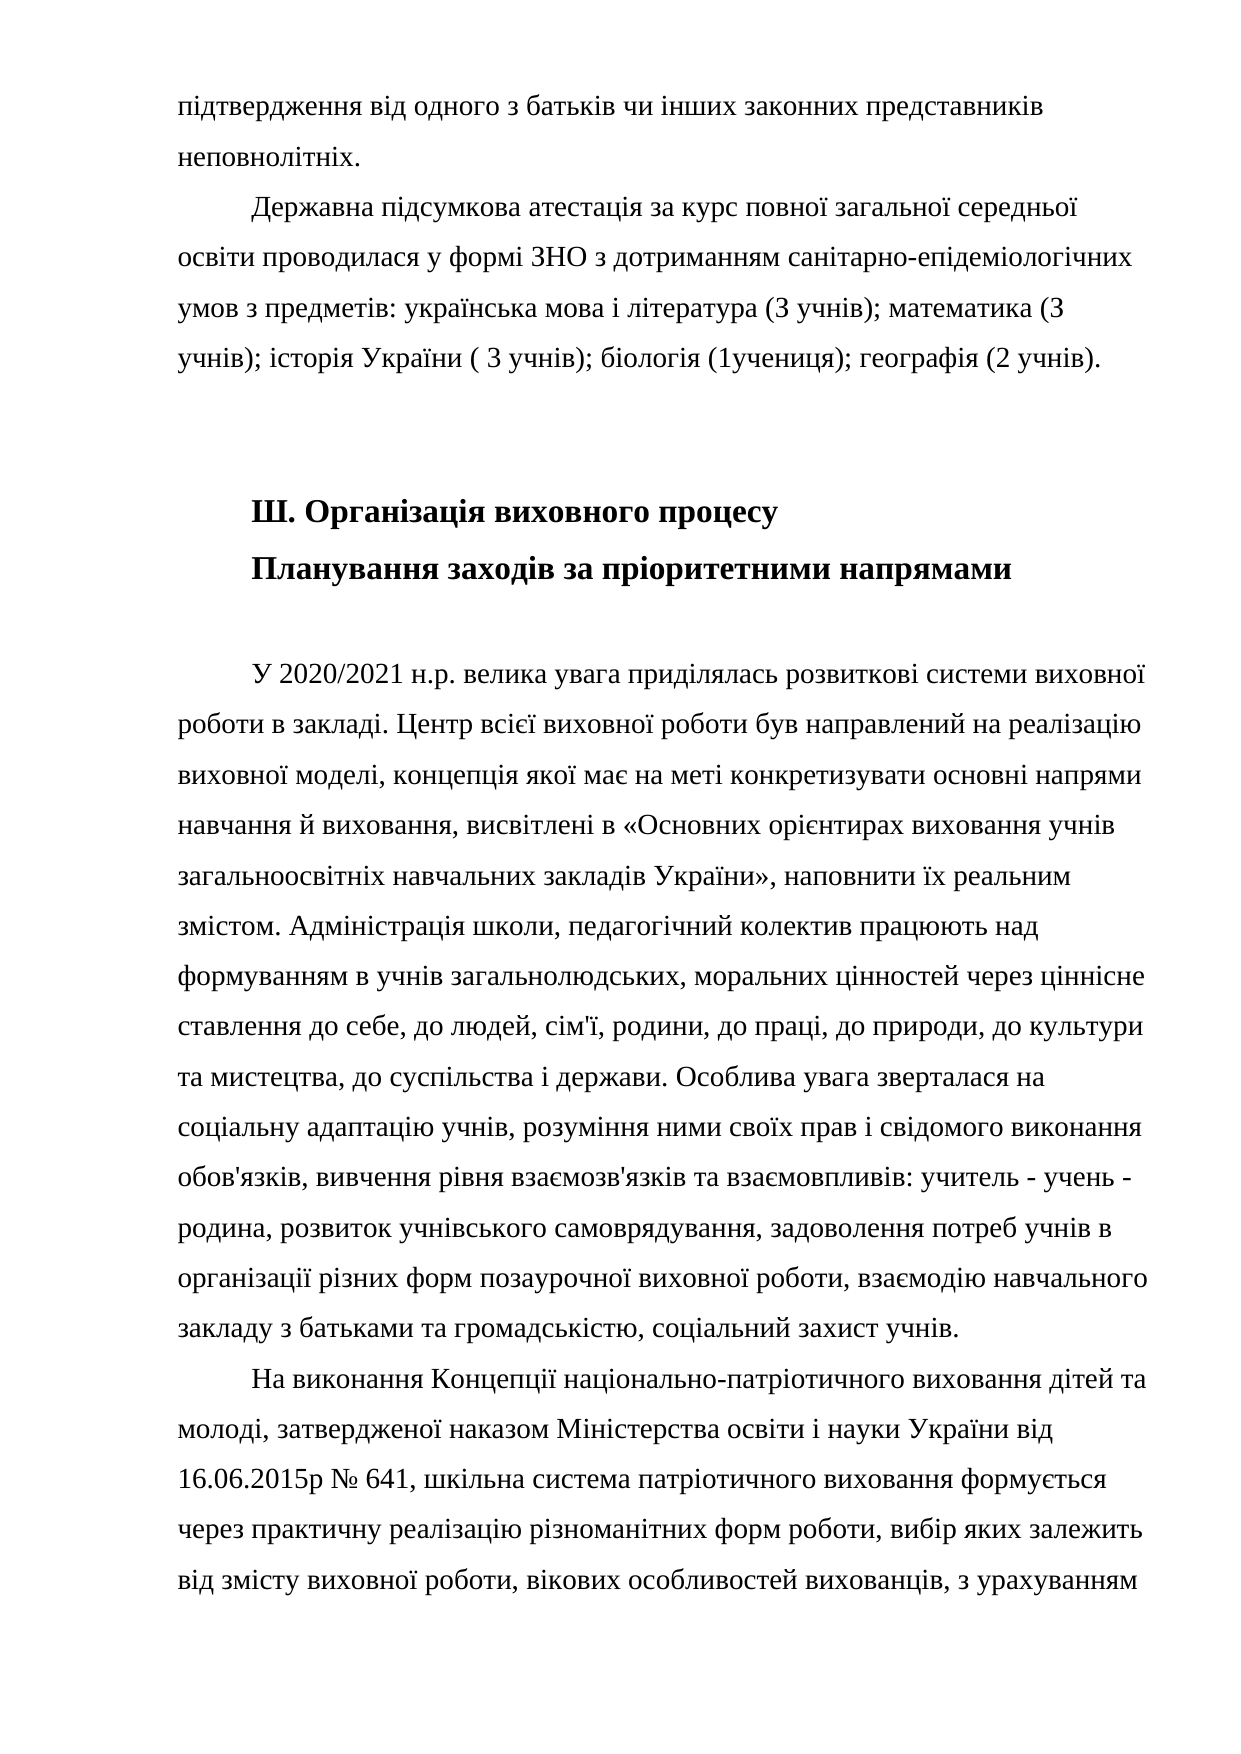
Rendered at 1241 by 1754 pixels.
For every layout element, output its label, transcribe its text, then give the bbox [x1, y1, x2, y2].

text У 2020/2021 н.р. велика увага приділялась розвиткові системи виховної роботи в закладі. Центр всієї виховної роботи був направлений на реалізацію виховної моделі, концепція якої має на меті конкретизувати основні напрями навчання й виховання, висвітлені в «Основних орієнтирах виховання учнів загальноосвітніх навчальних закладів України», наповнити їх реальним змістом. Адміністрація школи, педагогічний колектив працюють над формуванням в учнів загальнолюдських, моральних цінностей через ціннісне ставлення до себе, до людей, сім'ї, родини, до праці, до природи, до культури та мистецтва, до суспільства і держави. Особлива увага зверталася на соціальну адаптацію учнів, розуміння ними своїх прав і свідомого виконання обов'язків, вивчення рівня взаємозв'язків та взаємовпливів: учитель - учень - родина, розвиток учнівського самоврядування, задоволення потреб учнів в організації різних форм позаурочної виховної роботи, взаємодію навчального закладу з батьками та громадськістю, соціальний захист учнів. [177, 656, 1152, 1344]
text Ш. Організація виховного процесу [177, 491, 1152, 529]
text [177, 1361, 1152, 1596]
text Планування заходів за пріоритетними напрямами [177, 548, 1152, 587]
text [177, 88, 1152, 172]
text Державна підсумкова атестація за курс повної загальної середньої освіти проводилася у формі ЗНО з дотриманням санітарно-епідеміологічних умов з предметів: українська мова і література (З учнів); математика (З учнів); історія України ( 3 учнів); біологія (1учениця); географія (2 учнів). [177, 189, 1152, 374]
